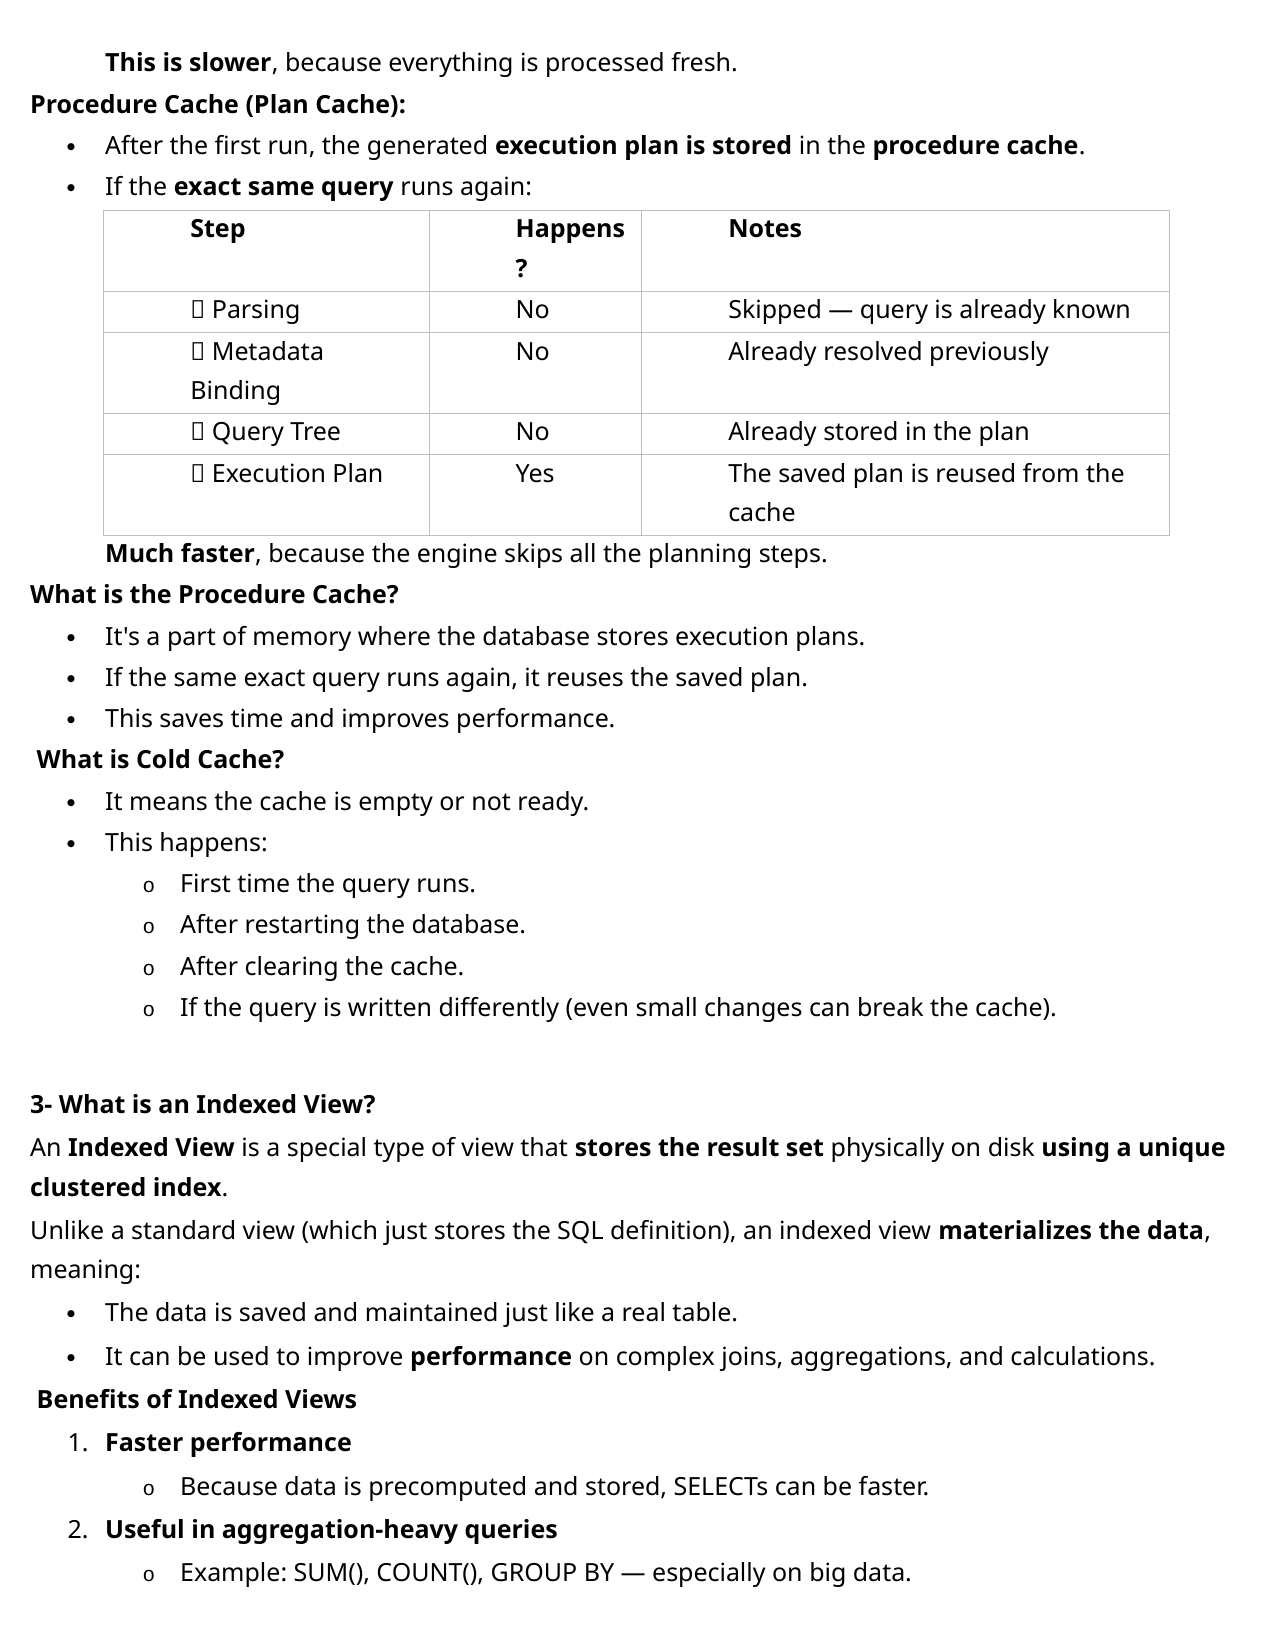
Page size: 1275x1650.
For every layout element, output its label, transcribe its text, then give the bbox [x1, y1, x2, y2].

text This is slower, because everything is processed fresh. [105, 45, 1243, 79]
table_header Happens? [430, 211, 641, 291]
list First time the query runs. [142, 866, 1243, 900]
list After the first run, the generated execution plan is stored in the procedure cache. [67, 127, 1243, 162]
table_header Step [104, 211, 429, 291]
list Faster performance [67, 1425, 1243, 1459]
text What is the Procedure Cache? [30, 577, 1243, 611]
table_cell ❌ Metadata Binding [104, 333, 429, 413]
list It's a part of memory where the database stores execution plans. [67, 618, 1243, 652]
table_cell Skipped — query is already known [642, 292, 1169, 332]
table_cell No [430, 414, 641, 454]
table_cell No [430, 292, 641, 332]
table_cell The saved plan is reused from the cache [642, 455, 1169, 535]
text Much faster, because the engine skips all the planning steps. [105, 536, 1243, 570]
list After clearing the cache. [142, 948, 1243, 982]
text Unlike a standard view (which just stores the SQL definition), an indexed view materializes the data, meaning: [30, 1212, 1243, 1286]
list It means the cache is empty or not ready. [67, 783, 1243, 817]
table_cell ❌ Query Tree [104, 414, 429, 454]
text Benefits of Indexed Views [30, 1382, 1243, 1416]
table_cell ✅ Execution Plan [104, 455, 429, 535]
list Useful in aggregation-heavy queries [67, 1512, 1243, 1546]
text 3- What is an Indexed View? [30, 1087, 1243, 1121]
list If the same exact query runs again, it reuses the saved plan. [67, 659, 1243, 694]
table_header Notes [642, 211, 1169, 291]
list This happens: [67, 824, 1243, 859]
list The data is saved and maintained just like a real table. [67, 1295, 1243, 1329]
list If the query is written differently (even small changes can break the cache). [142, 989, 1243, 1024]
list After restarting the database. [142, 907, 1243, 941]
table_cell Already resolved previously [642, 333, 1169, 413]
list Because data is precomputed and stored, SELECTs can be faster. [142, 1468, 1243, 1502]
table_cell ❌ Parsing [104, 292, 429, 332]
list If the exact same query runs again: [67, 169, 1243, 203]
text An Indexed View is a special type of view that stores the result set physically on disk using a unique clustered index. [30, 1130, 1243, 1203]
table_cell Already stored in the plan [642, 414, 1169, 454]
table_cell No [430, 333, 641, 413]
list Example: SUM(), COUNT(), GROUP BY — especially on big data. [142, 1555, 1243, 1589]
list It can be used to improve performance on complex joins, aggregations, and calculations. [67, 1338, 1243, 1372]
list This saves time and improves performance. [67, 701, 1243, 735]
text Procedure Cache (Plan Cache): [30, 86, 1243, 120]
table_cell Yes [430, 455, 641, 535]
text What is Cold Cache? [30, 742, 1243, 776]
